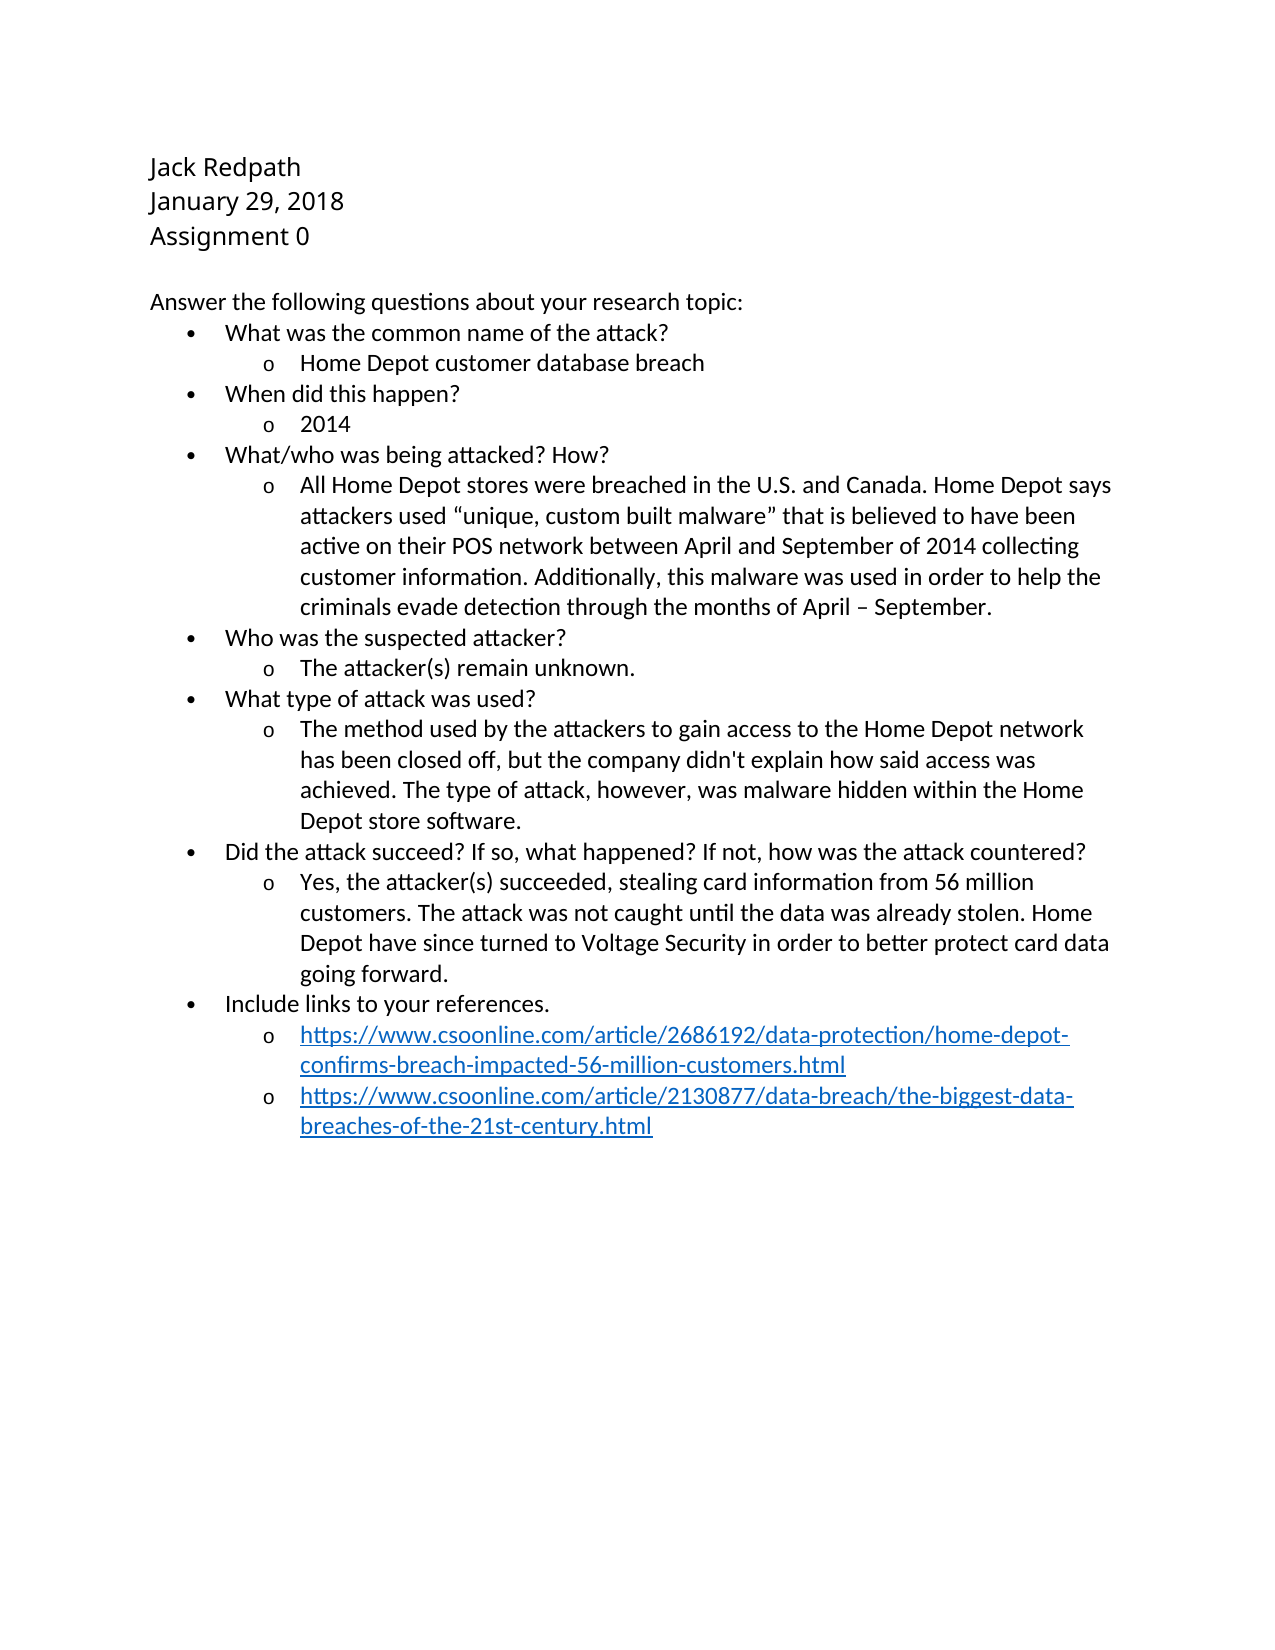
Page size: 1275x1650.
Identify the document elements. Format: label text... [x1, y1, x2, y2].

list The attacker(s) remain unknown. [262, 652, 1125, 683]
text Answer the following questions about your research topic: [150, 286, 1125, 317]
list Home Depot customer database breach [262, 347, 1125, 378]
list Include links to your references. [187, 988, 1125, 1019]
list Yes, the attacker(s) succeeded, stealing card information from 56 million customers. The attack was not caught until the data was already stolen. Home Depot have since turned to Voltage Security in order to better protect card data going forward. [262, 866, 1125, 988]
list 2014 [262, 408, 1125, 439]
list What/who was being attacked? How? [187, 439, 1125, 469]
list https://www.csoonline.com/article/2686192/data-protection/home-depot-confirms-breach-impacted-56-million-customers.html [262, 1019, 1125, 1080]
list The method used by the attackers to gain access to the Home Depot network has been closed off, but the company didn't explain how said access was achieved. The type of attack, however, was malware hidden within the Home Depot store software. [262, 713, 1125, 836]
text Assignment 0 [150, 218, 1125, 252]
list What type of attack was used? [187, 683, 1125, 713]
text January 29, 2018 [150, 184, 1125, 218]
text Jack Redpath [150, 150, 1125, 184]
list What was the common name of the attack? [187, 317, 1125, 347]
list Who was the suspected attacker? [187, 622, 1125, 652]
list https://www.csoonline.com/article/2130877/data-breach/the-biggest-data-breaches-of-the-21st-century.html [262, 1080, 1125, 1141]
list All Home Depot stores were breached in the U.S. and Canada. Home Depot says attackers used “unique, custom built malware” that is believed to have been active on their POS network between April and September of 2014 collecting customer information. Additionally, this malware was used in order to help the criminals evade detection through the months of April – September. [262, 469, 1125, 622]
list When did this happen? [187, 378, 1125, 408]
list Did the attack succeed? If so, what happened? If not, how was the attack countered? [187, 836, 1125, 866]
